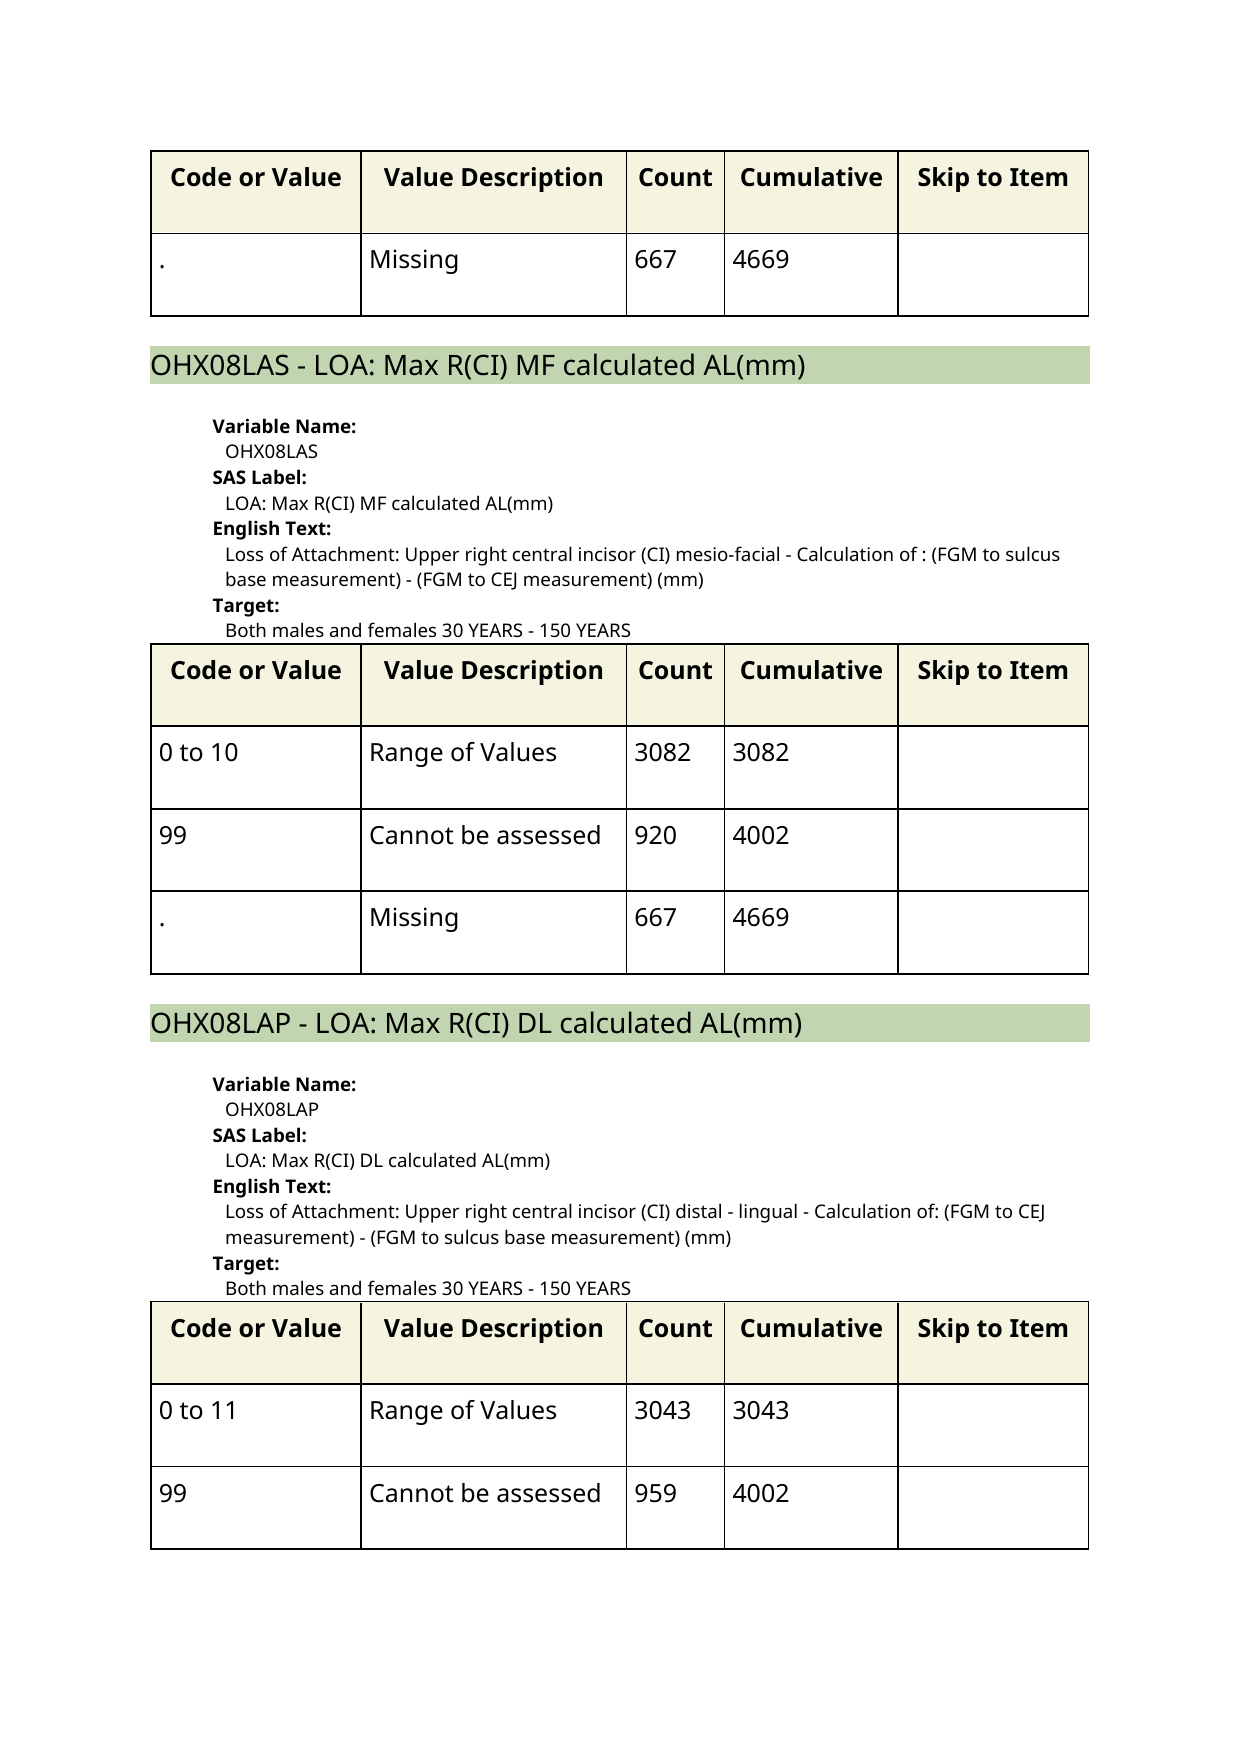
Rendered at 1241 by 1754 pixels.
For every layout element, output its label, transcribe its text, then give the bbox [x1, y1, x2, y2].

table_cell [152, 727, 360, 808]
text Loss of Attachment: Upper right central incisor (CI) mesio-facial - Calculation of : (FGM to sulcus base measurement) - (FGM to CEJ measurement) (mm) [225, 541, 1090, 592]
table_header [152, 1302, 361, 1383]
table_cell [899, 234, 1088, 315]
text Variable Name: [212, 413, 1090, 439]
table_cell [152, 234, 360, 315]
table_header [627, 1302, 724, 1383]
text OHX08LAS [225, 439, 1090, 464]
text Variable Name: [212, 1071, 1090, 1097]
text SAS Label: [212, 1122, 1090, 1148]
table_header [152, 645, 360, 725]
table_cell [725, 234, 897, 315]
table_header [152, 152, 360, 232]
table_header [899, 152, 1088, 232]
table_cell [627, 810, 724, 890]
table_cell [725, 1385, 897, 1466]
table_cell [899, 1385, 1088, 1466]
text Target: [212, 592, 1090, 617]
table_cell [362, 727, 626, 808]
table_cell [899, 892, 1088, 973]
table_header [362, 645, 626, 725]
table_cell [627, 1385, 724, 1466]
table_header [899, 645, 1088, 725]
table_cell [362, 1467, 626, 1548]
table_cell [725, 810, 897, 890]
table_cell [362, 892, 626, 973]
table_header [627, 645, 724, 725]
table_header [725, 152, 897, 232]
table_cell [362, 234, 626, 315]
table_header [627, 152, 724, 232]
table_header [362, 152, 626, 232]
text LOA: Max R(CI) MF calculated AL(mm) [225, 490, 1090, 515]
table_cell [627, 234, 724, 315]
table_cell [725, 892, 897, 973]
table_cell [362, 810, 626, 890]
text OHX08LAP [225, 1097, 1090, 1122]
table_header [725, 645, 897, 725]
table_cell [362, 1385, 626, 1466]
text Target: [212, 1250, 1090, 1275]
text Both males and females 30 YEARS - 150 YEARS [225, 617, 1090, 643]
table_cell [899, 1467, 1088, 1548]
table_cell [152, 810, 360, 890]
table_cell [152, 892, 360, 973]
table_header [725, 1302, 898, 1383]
text OHX08LAS - LOA: Max R(CI) MF calculated AL(mm) [150, 346, 1090, 384]
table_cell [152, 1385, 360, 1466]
text OHX08LAP - LOA: Max R(CI) DL calculated AL(mm) [150, 1004, 1090, 1042]
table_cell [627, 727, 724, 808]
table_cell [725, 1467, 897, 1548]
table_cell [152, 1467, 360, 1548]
text SAS Label: [212, 464, 1090, 490]
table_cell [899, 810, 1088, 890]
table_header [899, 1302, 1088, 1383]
text Loss of Attachment: Upper right central incisor (CI) distal - lingual - Calculation of: (FGM to CEJ measurement) - (FGM to sulcus base measurement) (mm) [225, 1199, 1090, 1250]
text English Text: [212, 1173, 1090, 1199]
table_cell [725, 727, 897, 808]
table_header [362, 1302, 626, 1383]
text Both males and females 30 YEARS - 150 YEARS [225, 1275, 1090, 1301]
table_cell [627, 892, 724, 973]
text LOA: Max R(CI) DL calculated AL(mm) [225, 1148, 1090, 1173]
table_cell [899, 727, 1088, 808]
text English Text: [212, 515, 1090, 541]
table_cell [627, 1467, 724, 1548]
